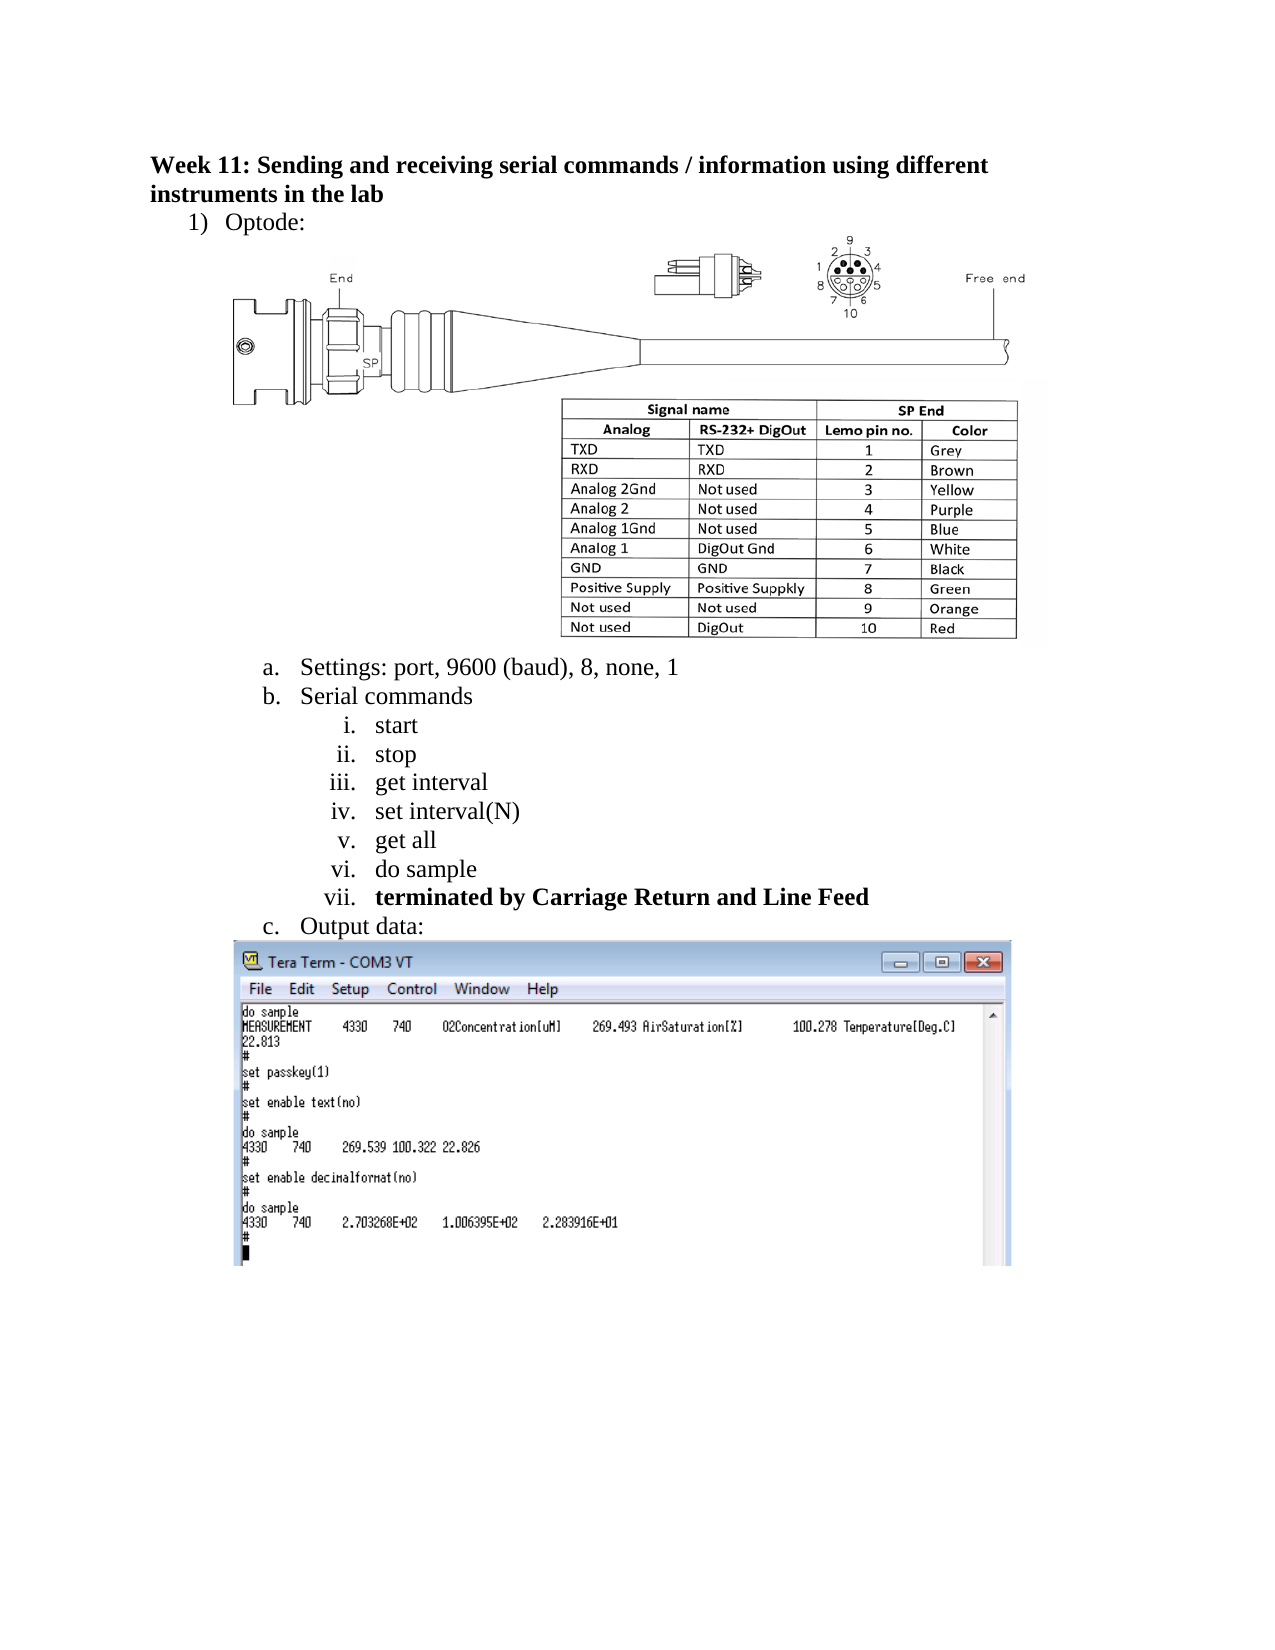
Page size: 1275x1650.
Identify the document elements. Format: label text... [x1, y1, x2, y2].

list set interval(N) [356, 796, 1095, 825]
list get interval [356, 767, 1095, 796]
text Week 11: Sending and receiving serial commands / information using different instruments in the lab [150, 150, 1095, 207]
list stop [356, 739, 1095, 767]
list Optode: [187, 207, 1095, 236]
list terminated by Carriage Return and Line Feed [356, 882, 1095, 911]
list Output data: [262, 911, 1095, 940]
list do sample [356, 854, 1095, 882]
list start [356, 710, 1095, 739]
list get all [356, 825, 1095, 854]
list Settings: port, 9600 (baud), 8, none, 1 [262, 652, 1095, 681]
list Serial commands [262, 681, 1095, 710]
